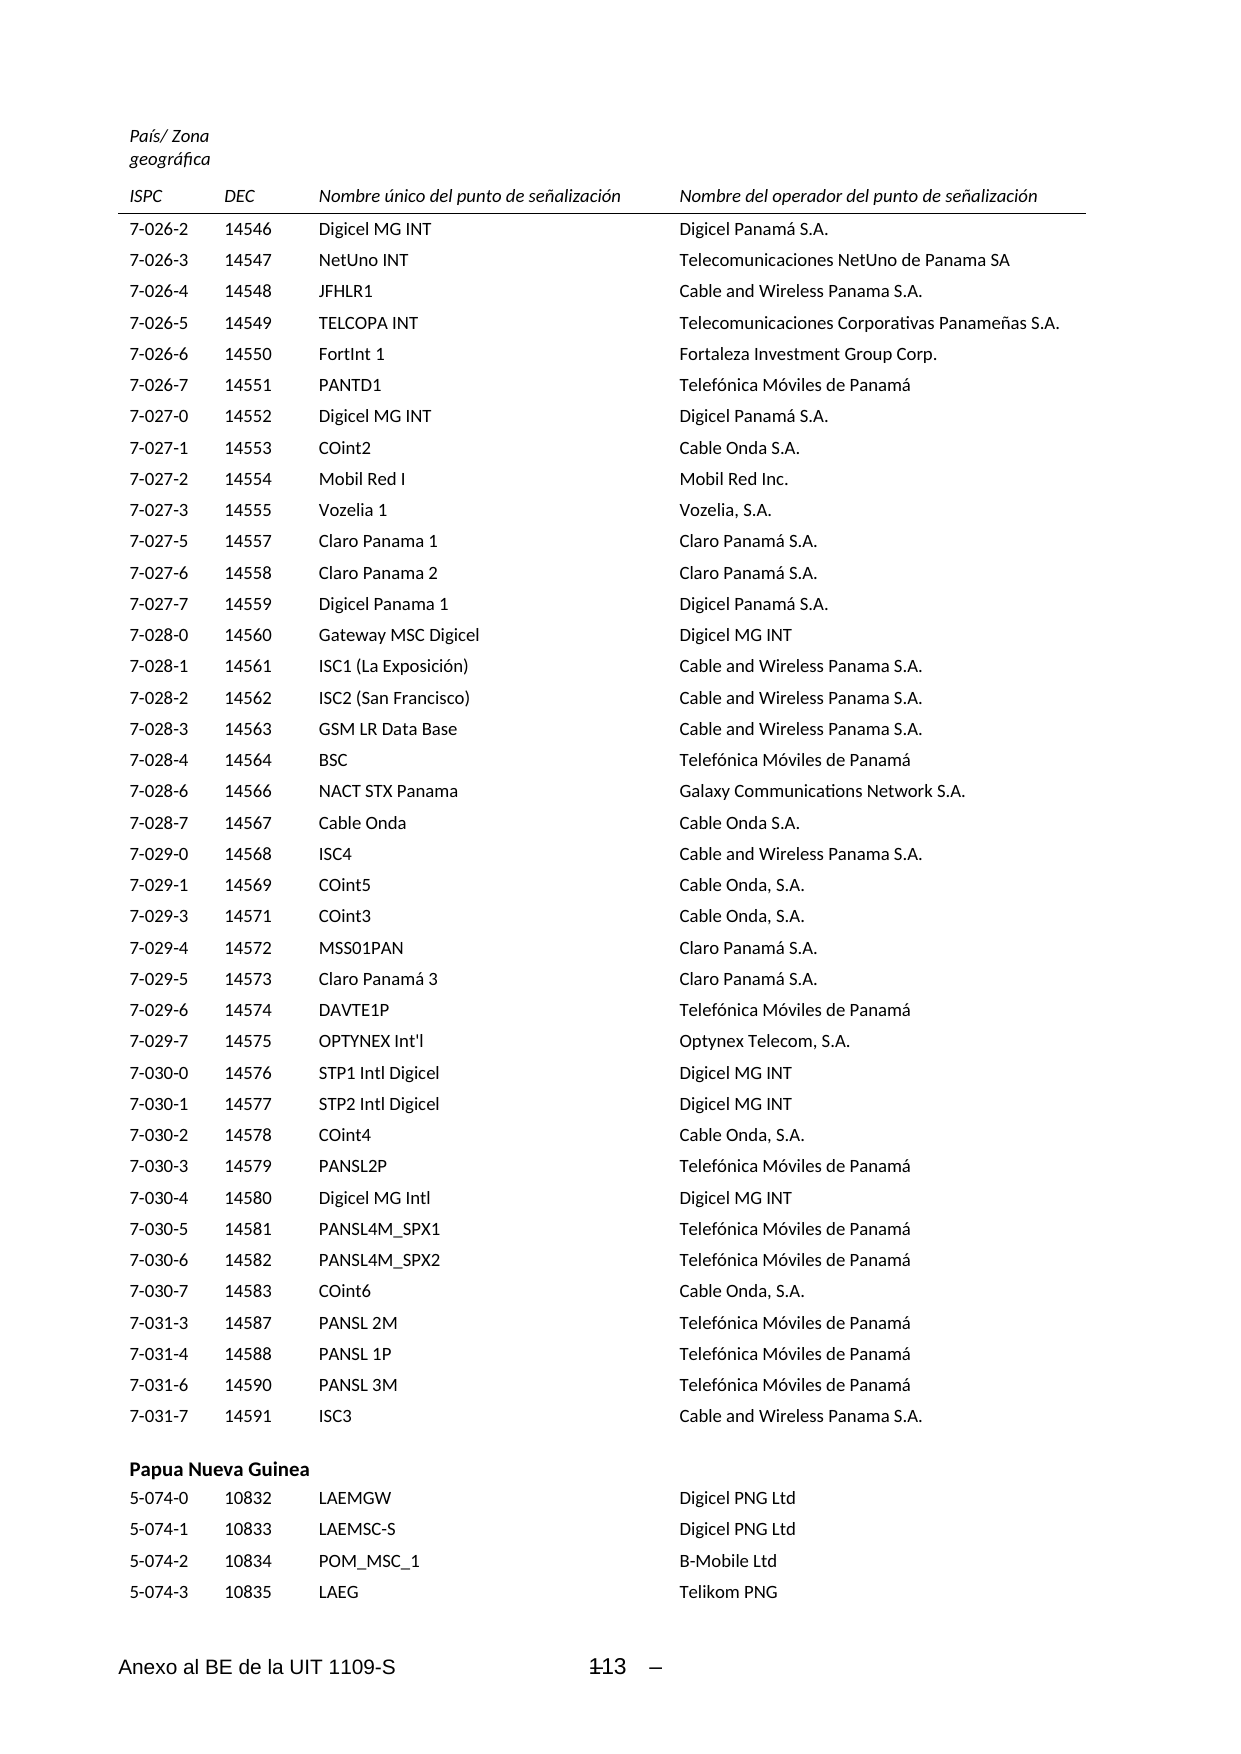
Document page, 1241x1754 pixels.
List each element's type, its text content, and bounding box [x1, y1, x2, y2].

table_header Nombre único del punto de señalización [308, 118, 668, 213]
table_cell ISPC [118, 176, 213, 213]
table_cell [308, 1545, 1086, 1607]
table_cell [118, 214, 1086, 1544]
table_cell DEC [213, 176, 307, 213]
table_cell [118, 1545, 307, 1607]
table_header Nombre del operador del punto de señalización [668, 118, 1086, 213]
table_header País/ Zona geográfica [118, 118, 307, 176]
